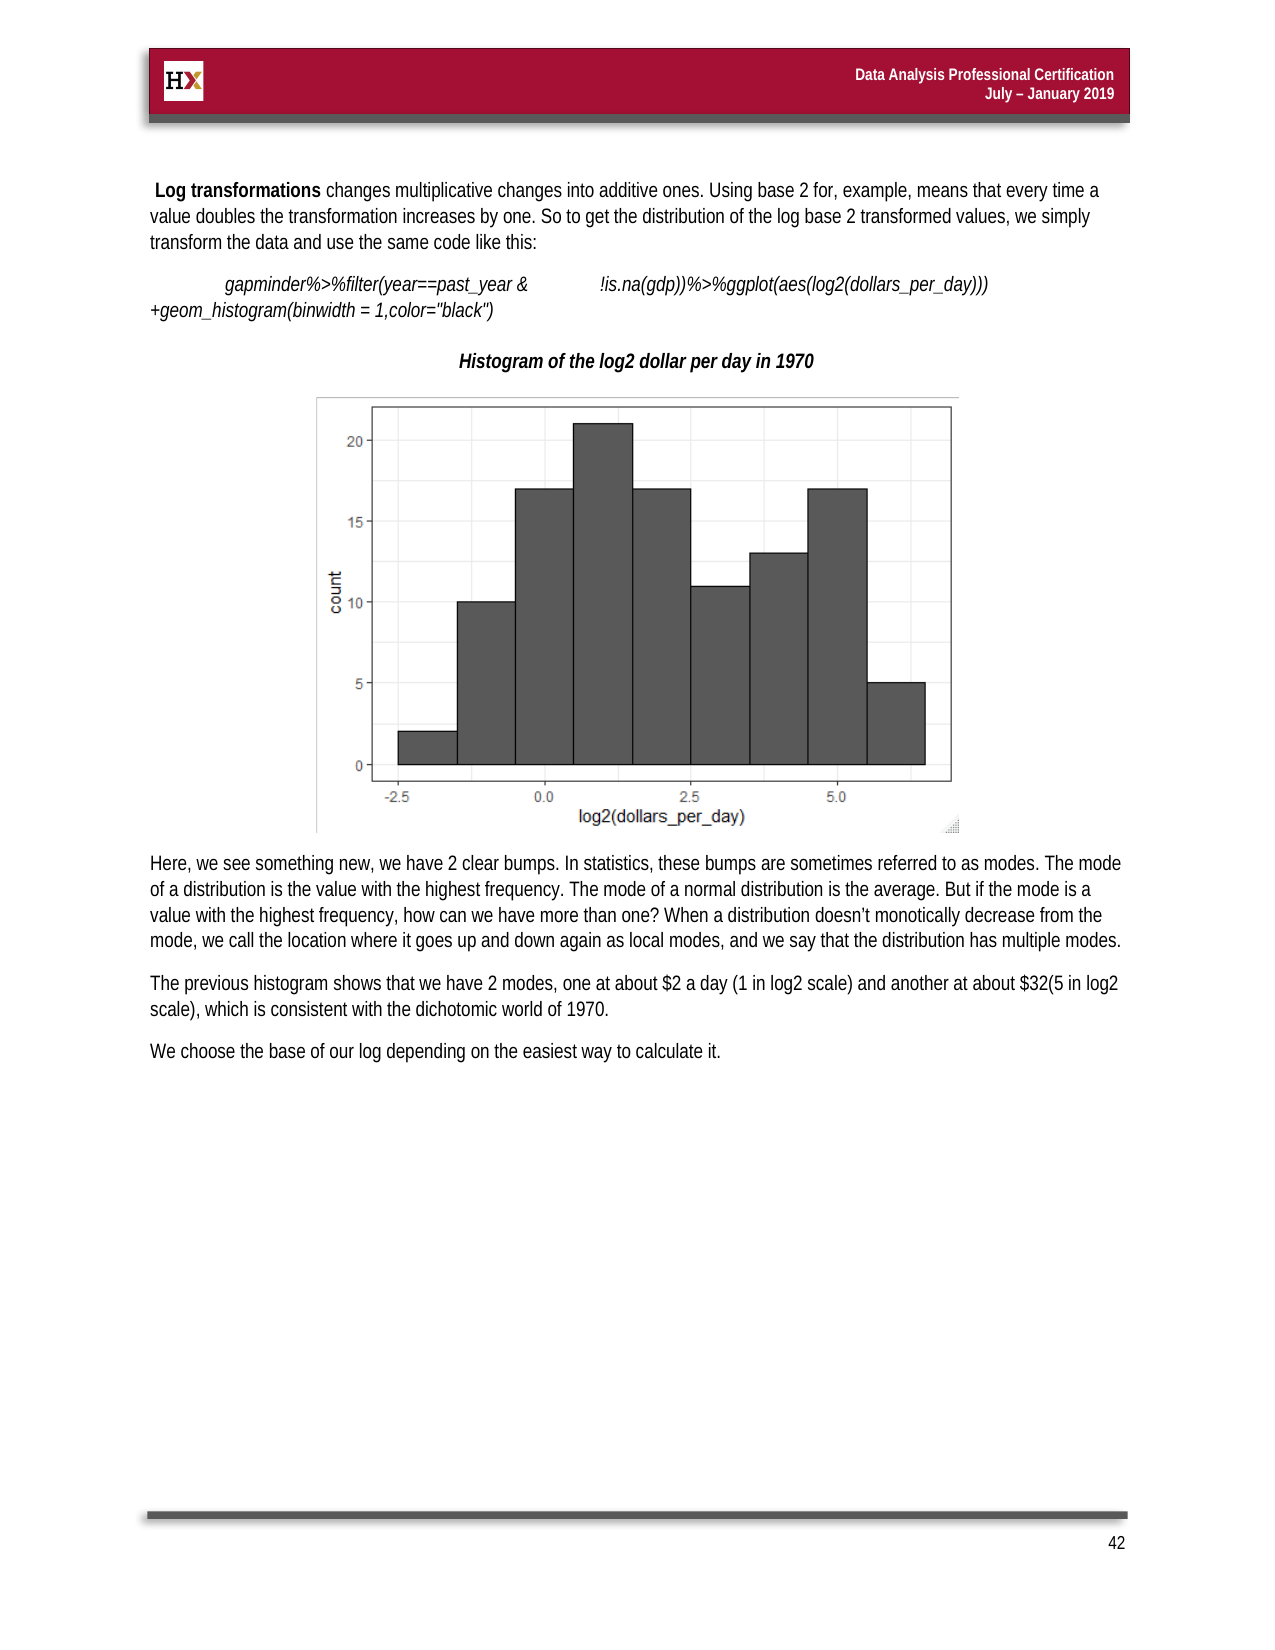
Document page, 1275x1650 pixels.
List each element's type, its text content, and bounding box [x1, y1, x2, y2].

text We choose the base of our log depending on the easiest way to calculate it. [150, 1039, 1125, 1063]
text Here, we see something new, we have 2 clear bumps. In statistics, these bumps are sometimes referred to as modes. The mode of a distribution is the value with the highest frequency. The mode of a normal distribution is the average. But if the mode is a value with the highest frequency, how can we have more than one? When a distribution doesn’t monotically decrease from the mode, we call the location where it goes up and down again as local modes, and we say that the distribution has multiple modes. [150, 851, 1125, 952]
text Histogram of the log2 dollar per day in 1970 [150, 349, 1125, 373]
text The previous histogram shows that we have 2 modes, one at about $2 a day (1 in log2 scale) and another at about $32(5 in log2 scale), which is consistent with the dichotomic world of 1970. [150, 971, 1125, 1021]
picture [164, 61, 204, 101]
picture [316, 397, 959, 833]
text Log transformations changes multiplicative changes into additive ones. Using base 2 for, example, means that every time a value doubles the transformation increases by one. So to get the distribution of the log base 2 transformed values, we simply transform the data and use the same code like this: [150, 178, 1125, 254]
text gapminder%>%filter(year==past_year & !is.na(gdp))%>%ggplot(aes(log2(dollars_per_day)))+geom_histogram(binwidth = 1,color="black") [150, 272, 1125, 322]
